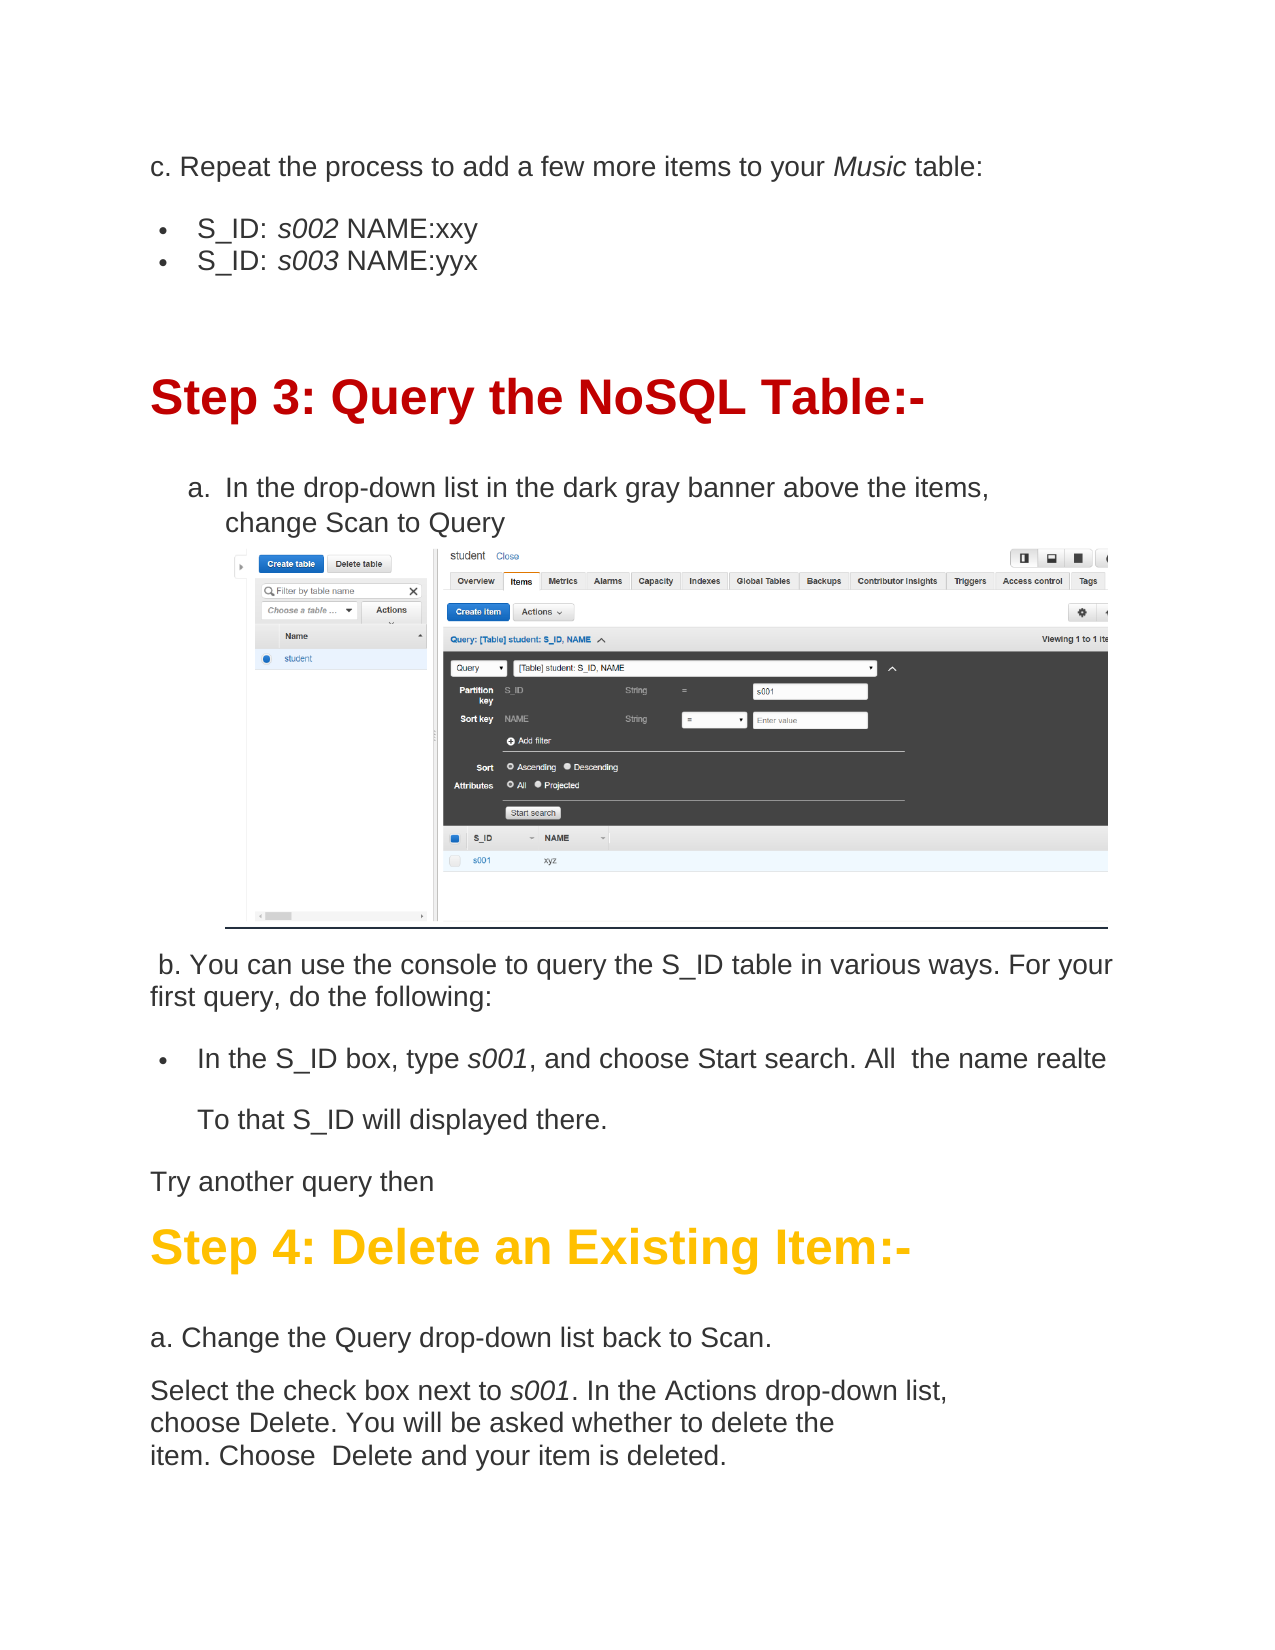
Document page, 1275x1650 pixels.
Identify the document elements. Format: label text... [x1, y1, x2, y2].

list S_ID: s003 NAME:yyx [159, 244, 1125, 276]
text Select the check box next to s001. In the Actions drop-down list, choose Delete. You will be asked whether to delete the item. Choose Delete and your item is deleted. [150, 1374, 1125, 1471]
text a. Change the Query drop-down list back to Scan. [150, 1321, 1125, 1354]
subtitle Step 3: Query the NoSQL Table:- [150, 367, 1125, 424]
text To that S_ID will displayed there. [197, 1103, 1125, 1136]
text c. Repeat the process to add a few more items to your Music table: [150, 150, 1125, 182]
list S_ID: s002 NAME:xxy [159, 212, 1125, 244]
picture [225, 541, 1108, 929]
text b. You can use the console to query the S_ID table in various ways. For your first query, do the following: [150, 948, 1125, 1012]
subtitle Step 4: Delete an Existing Item:- [150, 1217, 1125, 1274]
list In the drop-down list in the dark gray banner above the items, change Scan to Query [187, 471, 1125, 539]
list In the S_ID box, type s001, and choose Start search. All the name realte [159, 1042, 1125, 1074]
text Try another query then [150, 1165, 1125, 1197]
